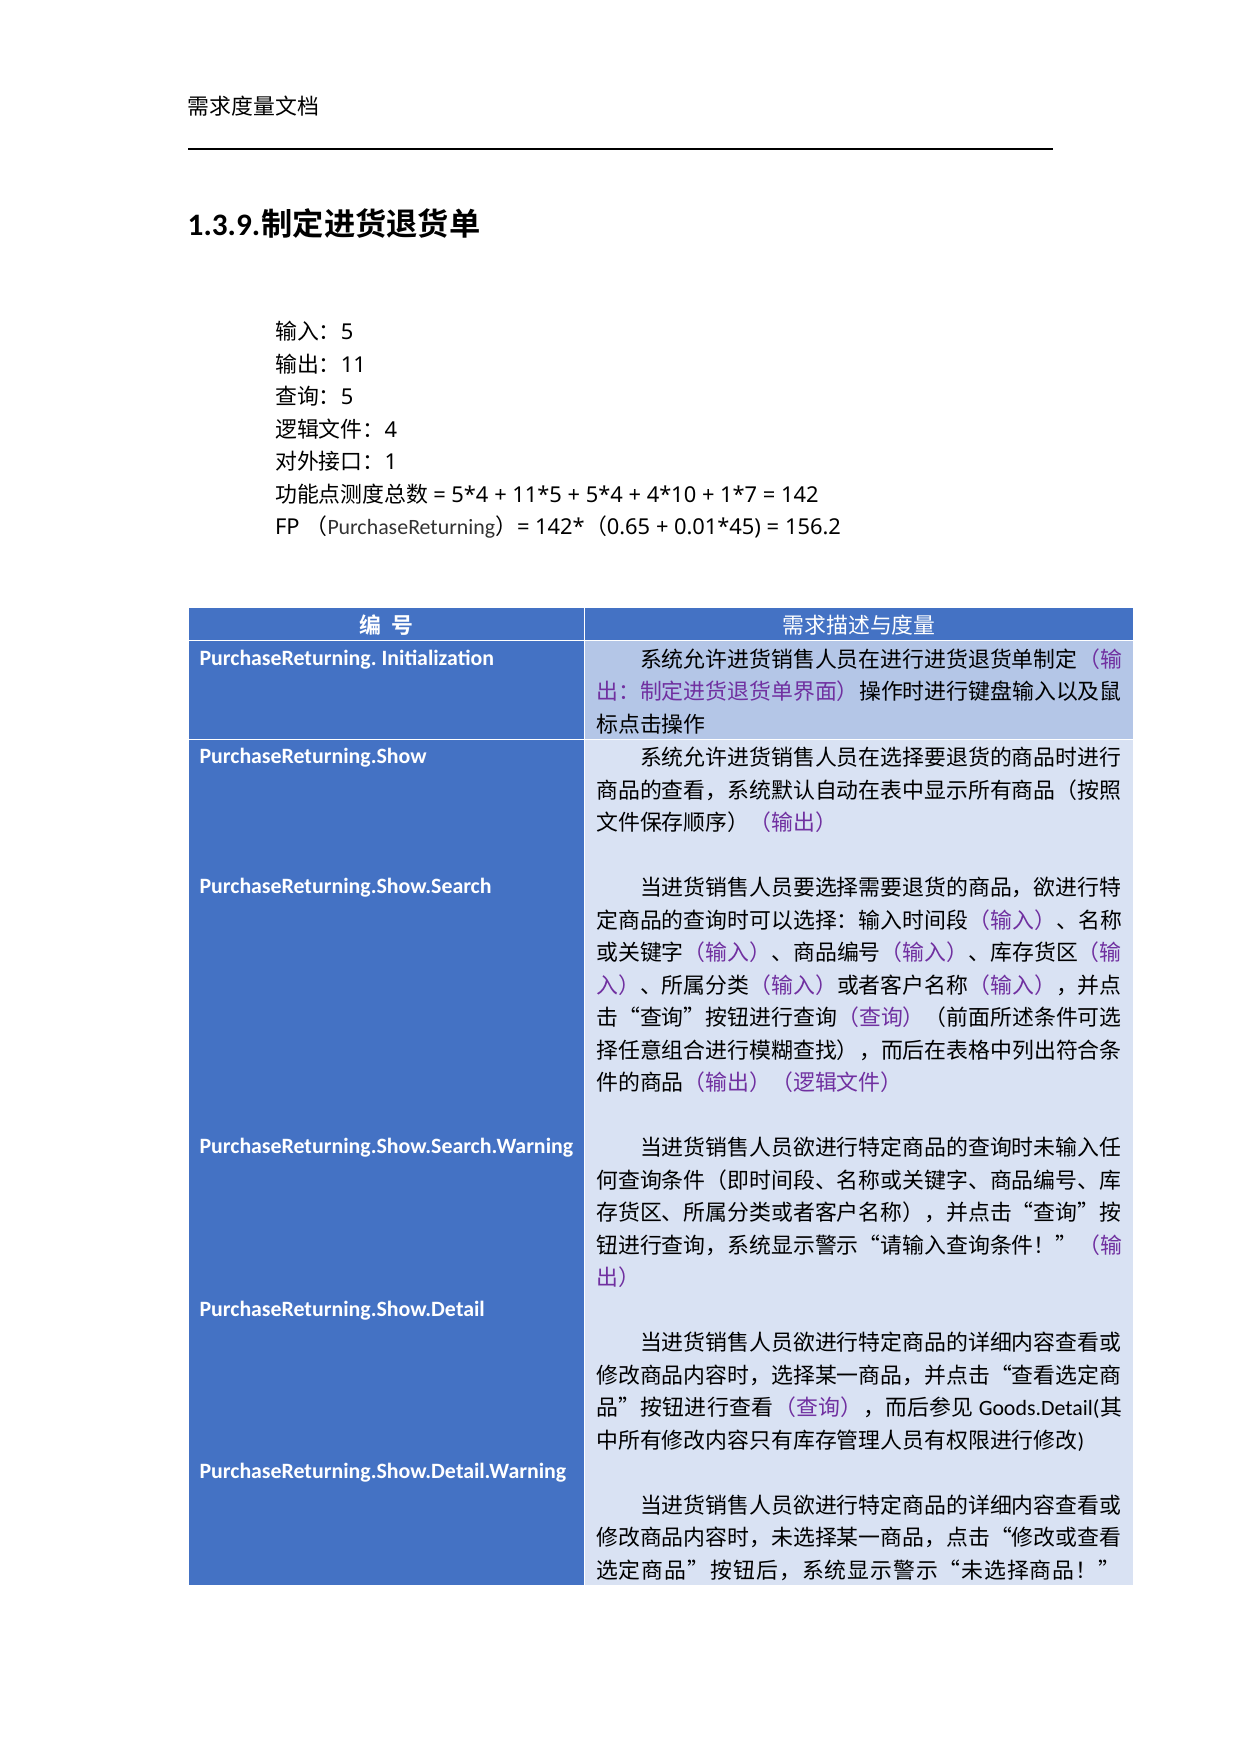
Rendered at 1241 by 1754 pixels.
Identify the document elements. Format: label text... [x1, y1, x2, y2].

text 功能点测度总数 = 5*4 + 11*5 + 5*4 + 4*10 + 1*7 = 142 [187, 477, 1053, 509]
table_cell 系统允许进货销售人员在进行进货退货单制定（输出：制定进货退货单界面）操作时进行键盘输入以及鼠标点击操作 [585, 641, 1133, 739]
subtitle 制定进货退货单 [187, 189, 1053, 254]
text 逻辑文件：4 [187, 412, 1053, 444]
text 查询：5 [187, 379, 1053, 412]
text 对外接口：1 [187, 444, 1053, 477]
text 输入：5 [187, 314, 1053, 347]
table_cell PurchaseReturning. Initialization [189, 641, 584, 739]
text 输出：11 [187, 347, 1053, 379]
table_header 需求描述与度量 [585, 608, 1133, 640]
table_header 编 号 [189, 608, 584, 640]
text FP （PurchaseReturning）= 142*（0.65 + 0.01*45) = 156.2 [187, 509, 1053, 542]
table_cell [189, 740, 584, 1585]
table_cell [585, 740, 1133, 1585]
